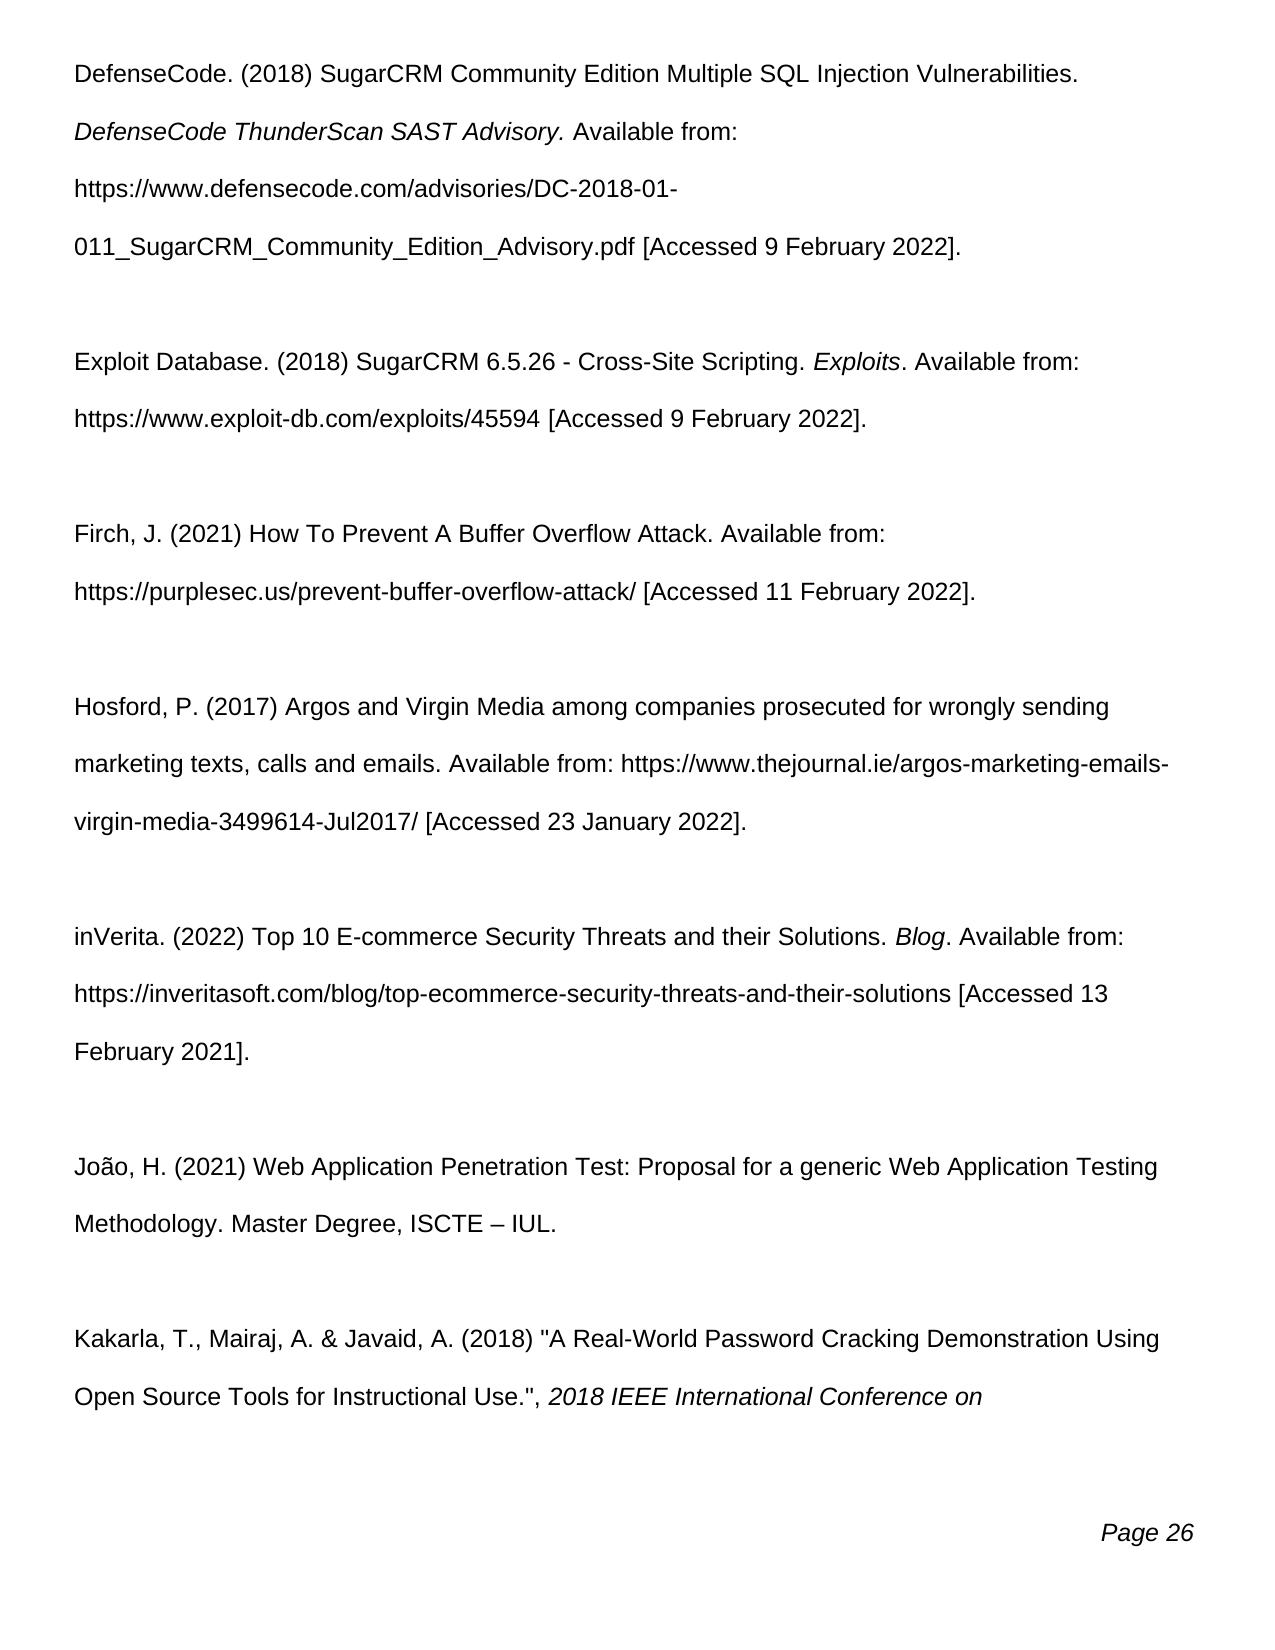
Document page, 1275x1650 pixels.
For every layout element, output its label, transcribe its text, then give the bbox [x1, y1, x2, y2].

text Firch, J. (2021) How To Prevent A Buffer Overflow Attack. Available from: https://purplesec.us/prevent-buffer-overflow-attack/ [Accessed 11 February 2022]. [74, 519, 1196, 605]
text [74, 1324, 1196, 1410]
text João, H. (2021) Web Application Penetration Test: Proposal for a generic Web Application Testing Methodology. Master Degree, ISCTE – IUL. [74, 1152, 1196, 1238]
text Hosford, P. (2017) Argos and Virgin Media among companies prosecuted for wrongly sending marketing texts, calls and emails. Available from: https://www.thejournal.ie/argos-marketing-emails-virgin-media-3499614-Jul2017/ [Accessed 23 January 2022]. [74, 692, 1196, 835]
text DefenseCode. (2018) SugarCRM Community Edition Multiple SQL Injection Vulnerabilities. DefenseCode ThunderScan SAST Advisory. Available from: https://www.defensecode.com/advisories/DC-2018-01-011_SugarCRM_Community_Edition_Advisory.pdf [Accessed 9 February 2022]. [74, 59, 1196, 260]
text inVerita. (2022) Top 10 E-commerce Security Threats and their Solutions. Blog. Available from: https://inveritasoft.com/blog/top-ecommerce-security-threats-and-their-solutions [Accessed 13 February 2021]. [74, 922, 1196, 1065]
text Exploit Database. (2018) SugarCRM 6.5.26 - Cross-Site Scripting. Exploits. Available from: https://www.exploit-db.com/exploits/45594 [Accessed 9 February 2022]. [74, 347, 1196, 433]
